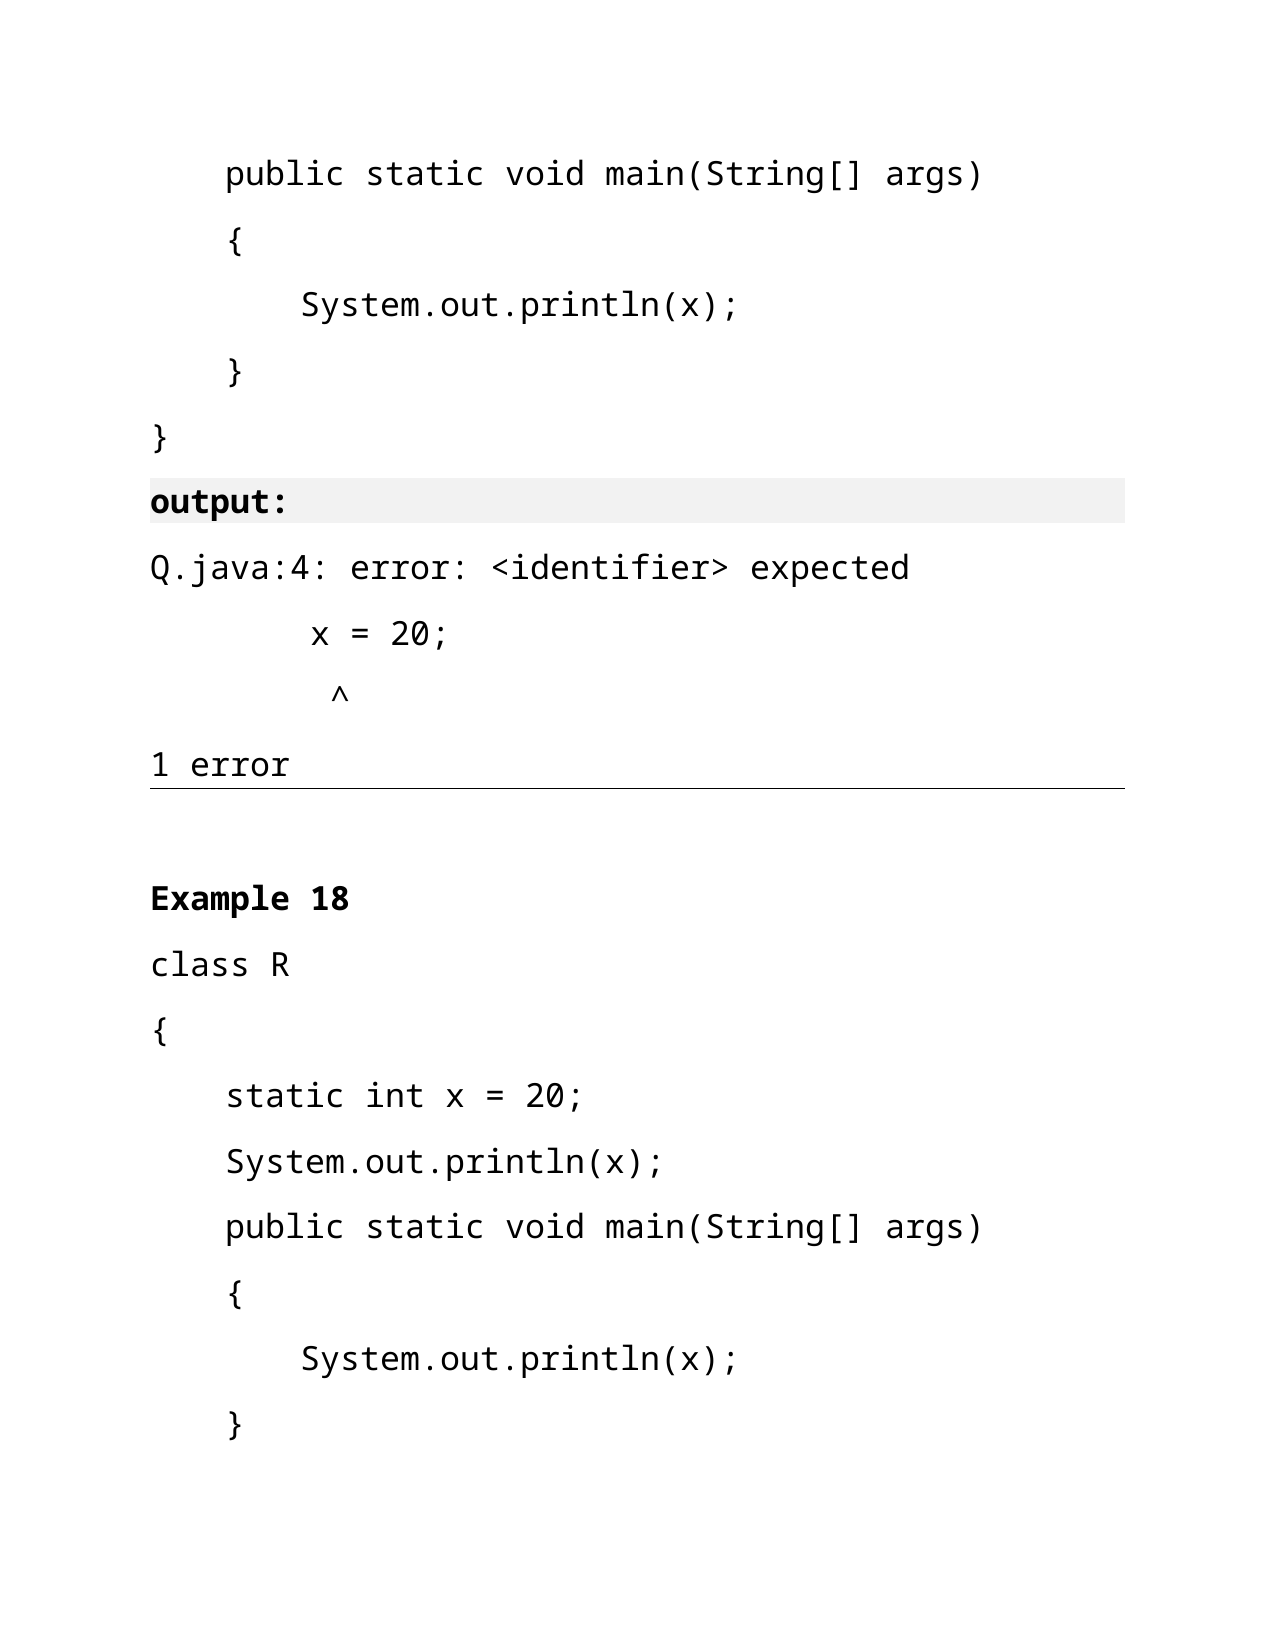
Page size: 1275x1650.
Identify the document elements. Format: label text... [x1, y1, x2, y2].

text class R [150, 941, 1125, 986]
text { [150, 1006, 1125, 1052]
text x = 20; [150, 609, 1125, 655]
text ^ [150, 675, 1125, 720]
text } [150, 347, 1125, 392]
text Q.java:4: error: <identifier> expected [150, 544, 1125, 589]
text static int x = 20; [150, 1072, 1125, 1117]
text public static void main(String[] args) [150, 150, 1125, 195]
text } [150, 1400, 1125, 1445]
text } [150, 412, 1125, 458]
text public static void main(String[] args) [150, 1203, 1125, 1248]
text { [150, 216, 1125, 261]
text { [150, 1269, 1125, 1314]
text System.out.println(x); [150, 281, 1125, 327]
text 1 error [150, 741, 1125, 788]
text System.out.println(x); [150, 1334, 1125, 1380]
text Example 18 [150, 875, 1125, 920]
text output: [150, 478, 1125, 523]
text System.out.println(x); [150, 1137, 1125, 1183]
